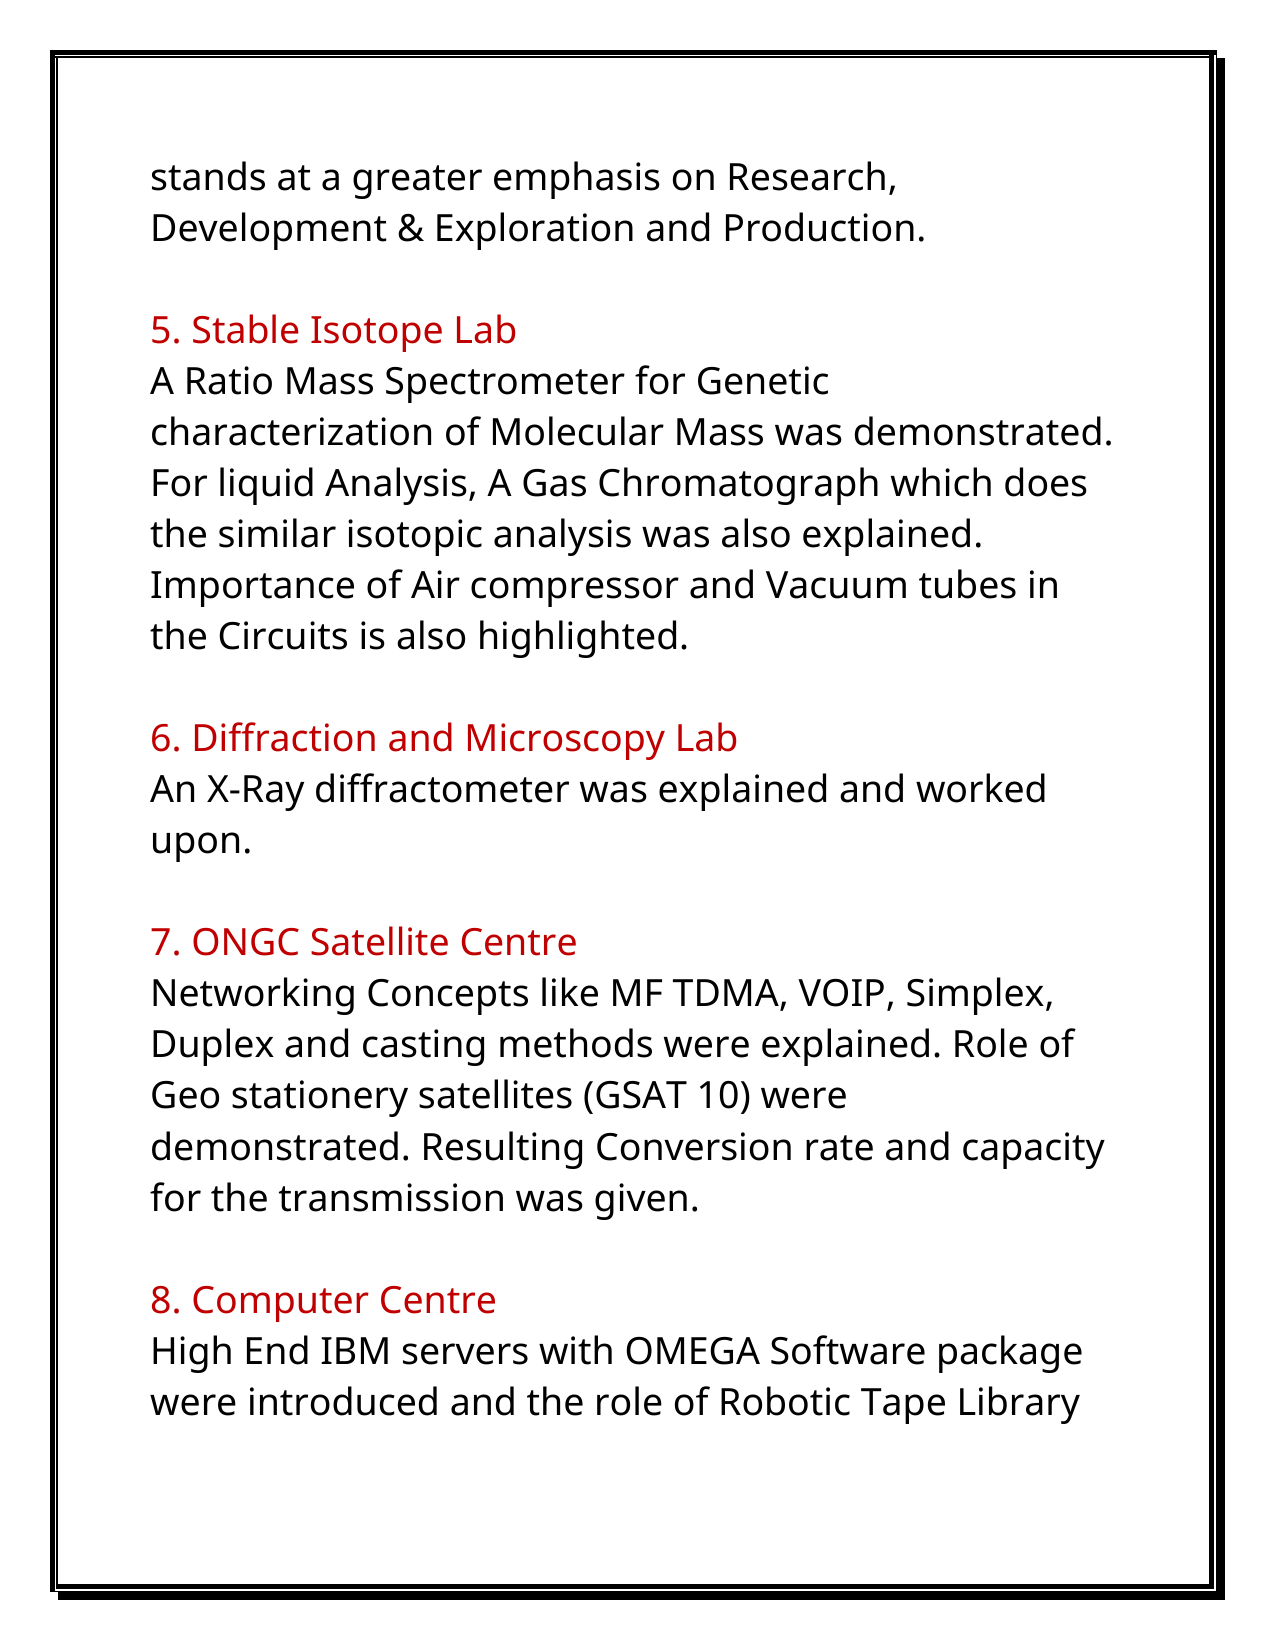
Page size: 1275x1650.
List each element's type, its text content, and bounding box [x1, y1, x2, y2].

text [150, 1324, 1117, 1426]
text Networking Concepts like MF TDMA, VOIP, Simplex, Duplex and casting methods were explained. Role of Geo stationery satellites (GSAT 10) were demonstrated. Resulting Conversion rate and capacity for the transmission was given. [150, 967, 1117, 1222]
text 6. Diffraction and Microscopy Lab [150, 711, 1117, 762]
text An X-Ray diffractometer was explained and worked upon. [150, 762, 1117, 864]
text 8. Computer Centre [150, 1273, 1117, 1324]
text A Ratio Mass Spectrometer for Genetic characterization of Molecular Mass was demonstrated. For liquid Analysis, A Gas Chromatograph which does the similar isotopic analysis was also explained. Importance of Air compressor and Vacuum tubes in the Circuits is also highlighted. [150, 354, 1117, 660]
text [150, 150, 1117, 252]
text 7. ONGC Satellite Centre [150, 916, 1117, 967]
text 5. Stable Isotope Lab [150, 303, 1117, 354]
